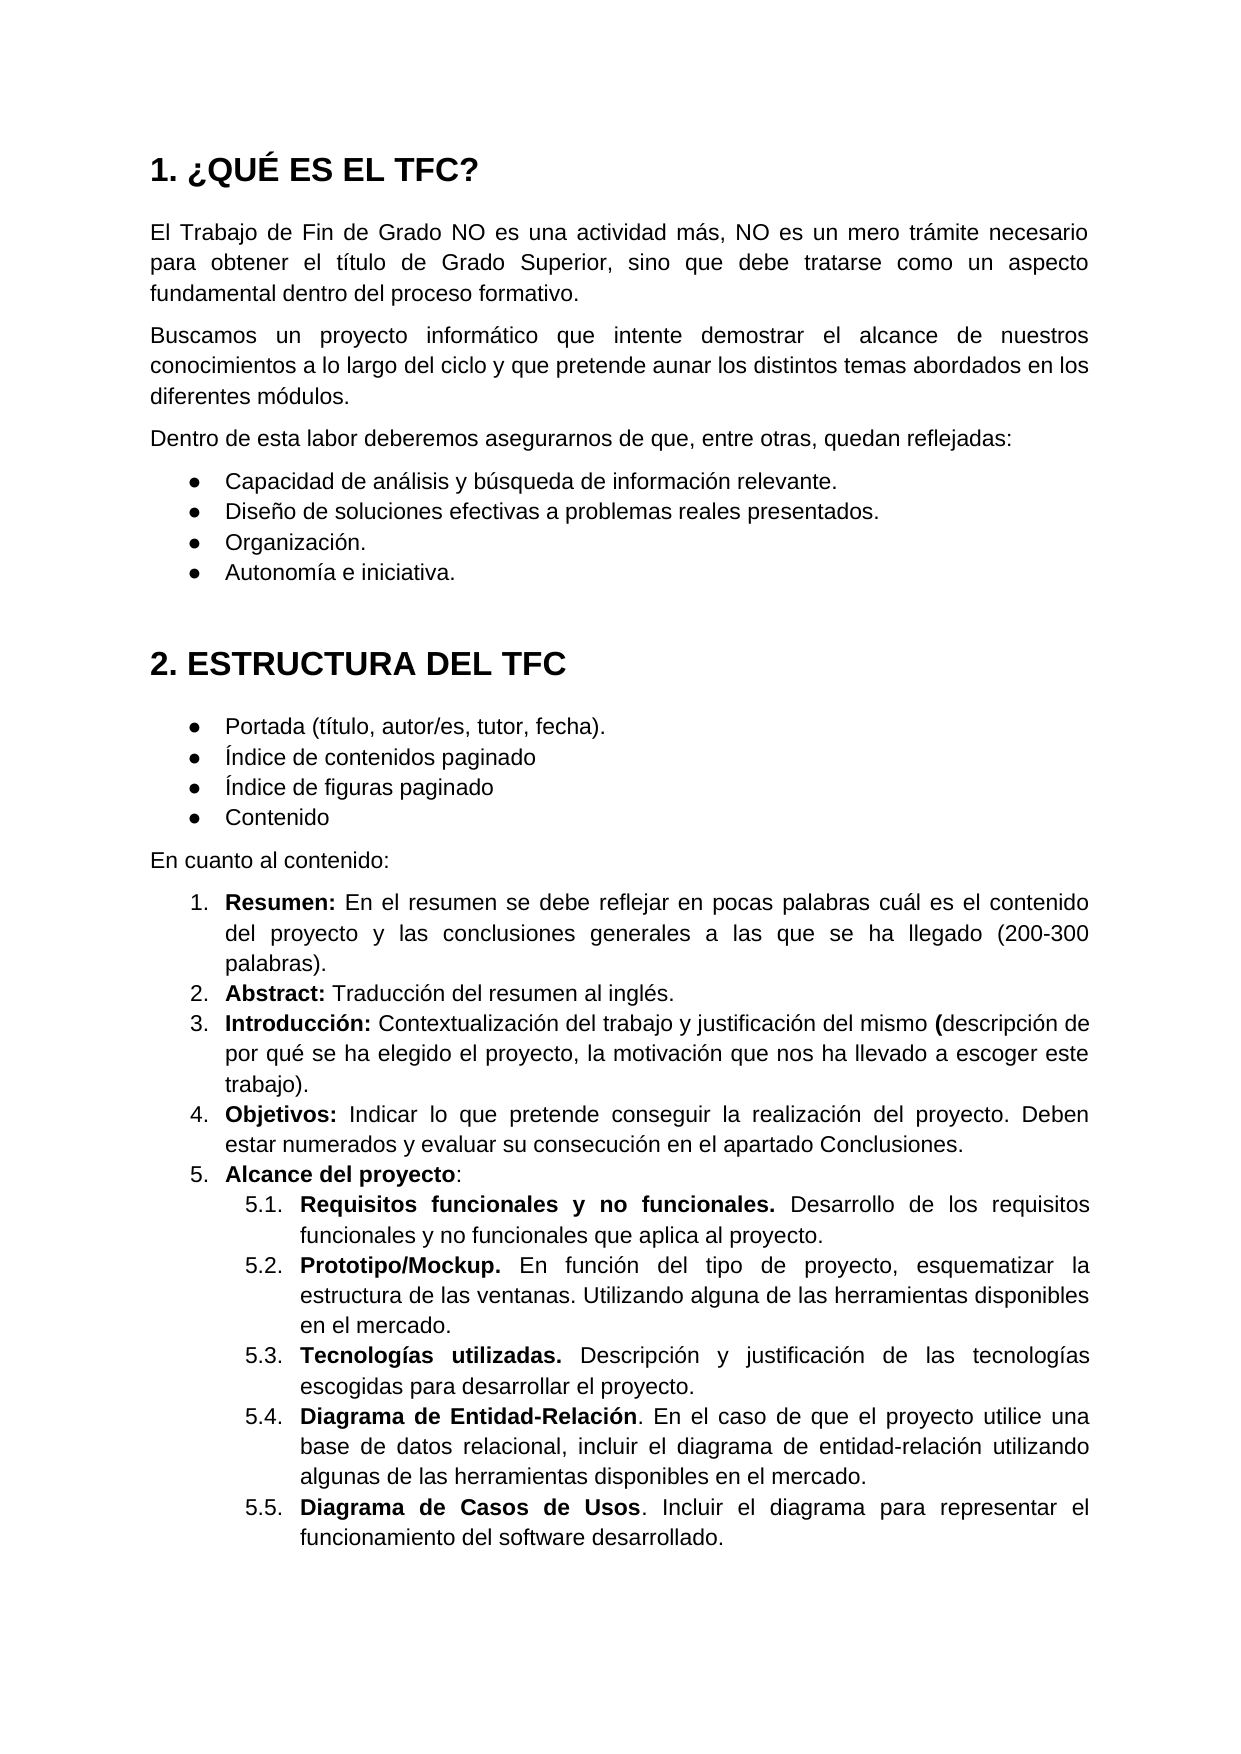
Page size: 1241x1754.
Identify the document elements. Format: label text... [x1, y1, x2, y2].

list Tecnologías utilizadas. Descripción y justificación de las tecnologías escogidas para desarrollar el proyecto. [283, 1342, 1090, 1399]
list Autonomía e iniciativa. [187, 559, 1090, 585]
list Introducción: Contextualización del trabajo y justificación del mismo (descripción de por qué se ha elegido el proyecto, la motivación que nos ha llevado a escoger este trabajo). [209, 1010, 1090, 1097]
list Resumen: En el resumen se debe reflejar en pocas palabras cuál es el contenido del proyecto y las conclusiones generales a las que se ha llegado (200-300 palabras). [209, 889, 1090, 976]
list Diseño de soluciones efectivas a problemas reales presentados. [187, 498, 1090, 525]
list Capacidad de análisis y búsqueda de información relevante. [187, 468, 1090, 494]
list Objetivos: Indicar lo que pretende conseguir la realización del proyecto. Deben estar numerados y evaluar su consecución en el apartado Conclusiones. [209, 1101, 1090, 1157]
list Abstract: Traducción del resumen al inglés. [209, 980, 1090, 1006]
list Diagrama de Casos de Usos. Incluir el diagrama para representar el funcionamiento del software desarrollado. [283, 1493, 1090, 1550]
list Contenido [187, 804, 1090, 830]
subtitle 1. ¿QUÉ ES EL TFC? [150, 150, 1090, 188]
list Organización. [187, 528, 1090, 555]
text El Trabajo de Fin de Grado NO es una actividad más, NO es un mero trámite necesario para obtener el título de Grado Superior, sino que debe tratarse como un aspecto fundamental dentro del proceso formativo. [150, 219, 1090, 306]
list Diagrama de Entidad-Relación. En el caso de que el proyecto utilice una base de datos relacional, incluir el diagrama de entidad-relación utilizando algunas de las herramientas disponibles en el mercado. [283, 1403, 1090, 1490]
list Prototipo/Mockup. En función del tipo de proyecto, esquematizar la estructura de las ventanas. Utilizando alguna de las herramientas disponibles en el mercado. [283, 1252, 1090, 1339]
list Índice de figuras paginado [187, 774, 1090, 800]
subtitle 2. ESTRUCTURA DEL TFC [150, 644, 1090, 683]
list Alcance del proyecto: [209, 1161, 1090, 1188]
list Requisitos funcionales y no funcionales. Desarrollo de los requisitos funcionales y no funcionales que aplica al proyecto. [283, 1191, 1090, 1248]
text Buscamos un proyecto informático que intente demostrar el alcance de nuestros conocimientos a lo largo del ciclo y que pretende aunar los distintos temas abordados en los diferentes módulos. [150, 322, 1090, 409]
text En cuanto al contenido: [150, 847, 1090, 873]
list Portada (título, autor/es, tutor, fecha). [187, 713, 1090, 740]
text Dentro de esta labor deberemos asegurarnos de que, entre otras, quedan reflejadas: [150, 425, 1090, 452]
list Índice de contenidos paginado [187, 743, 1090, 770]
